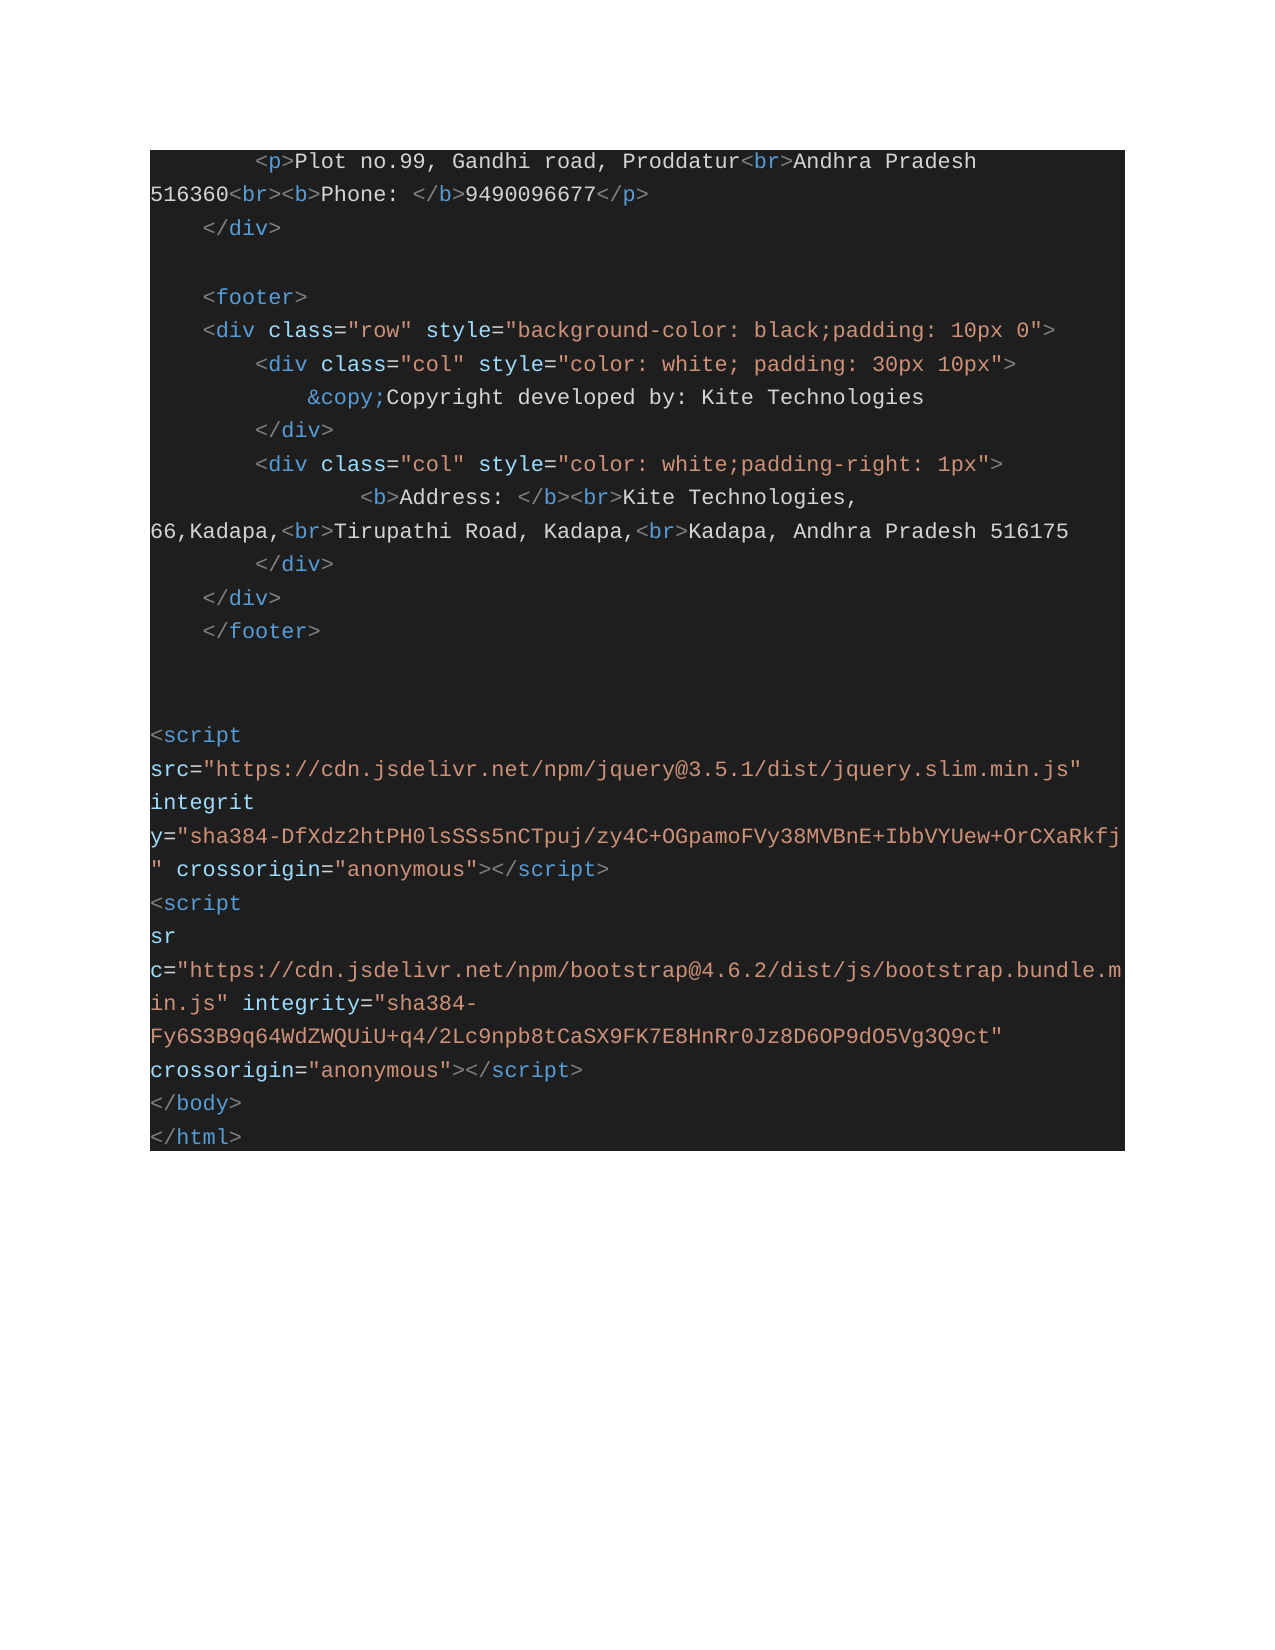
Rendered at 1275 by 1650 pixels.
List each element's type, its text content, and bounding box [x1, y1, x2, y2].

text <script src="https://cdn.jsdelivr.net/npm/bootstrap@4.6.2/dist/js/bootstrap.bundle.min.js" integrity="sha384-Fy6S3B9q64WdZWQUiU+q4/2Lc9npb8tCaSX9FK7E8HnRr0Jz8D6OP9dO5Vg3Q9ct" crossorigin="anonymous"></script> [150, 892, 1125, 1084]
text <div class="col" style="color: white; padding: 30px 10px"> [150, 353, 1125, 377]
text </html> [150, 1126, 1125, 1151]
text </body> [150, 1092, 1125, 1117]
text <b>Address: </b><br>Kite Technologies, 66,Kadapa,<br>Tirupathi Road, Kadapa,<br>Kadapa, Andhra Pradesh 516175 [150, 486, 1125, 545]
text <script src="https://cdn.jsdelivr.net/npm/jquery@3.5.1/dist/jquery.slim.min.js" integrity="sha384-DfXdz2htPH0lsSSs5nCTpuj/zy4C+OGpamoFVy38MVBnE+IbbVYUew+OrCXaRkfj" crossorigin="anonymous"></script> [150, 725, 1125, 883]
text <footer> [150, 286, 1125, 311]
text <div class="col" style="color: white;padding-right: 1px"> [150, 453, 1125, 478]
text </div> [150, 587, 1125, 612]
text <div class="row" style="background-color: black;padding: 10px 0"> [150, 319, 1125, 344]
text &copy;Copyright developed by: Kite Technologies [150, 386, 1125, 411]
text </footer> [150, 620, 1125, 645]
text </div> [150, 553, 1125, 578]
text <p>Plot no.99, Gandhi road, Proddatur<br>Andhra Pradesh 516360<br><b>Phone: </b>9490096677</p> [150, 150, 1125, 208]
text </div> [150, 217, 1125, 242]
text </div> [150, 419, 1125, 444]
